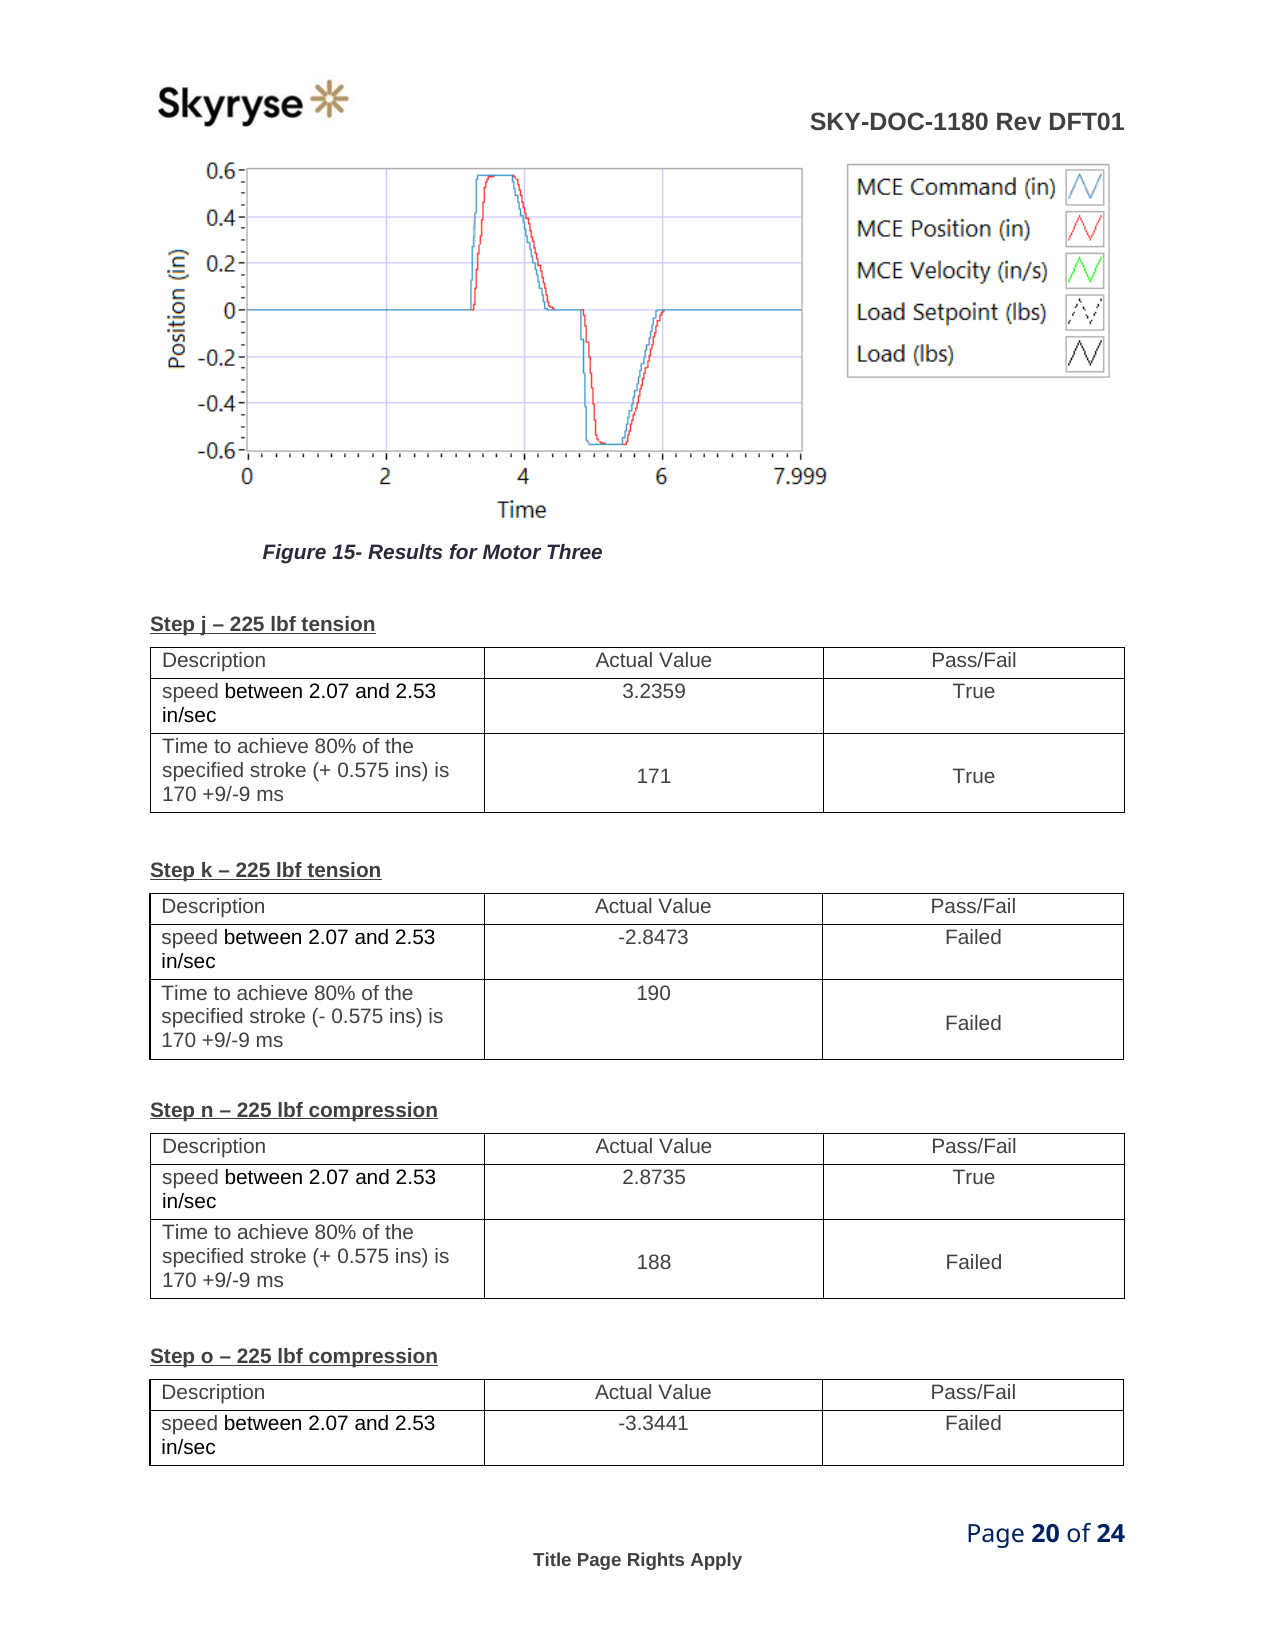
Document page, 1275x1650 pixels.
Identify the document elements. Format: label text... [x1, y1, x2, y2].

table_cell speed between 2.07 and 2.53 in/sec [151, 925, 484, 979]
table_cell True [824, 679, 1124, 733]
table_header Pass/Fail [823, 1380, 1123, 1410]
table_header Actual Value [485, 894, 822, 924]
table_cell 171 [485, 734, 823, 812]
table_cell speed between 2.07 and 2.53 in/sec [151, 1411, 484, 1465]
picture [150, 75, 357, 130]
text Step k – 225 lbf tension [150, 858, 1125, 882]
table_cell True [824, 1165, 1124, 1219]
table_cell -2.8473 [485, 925, 822, 979]
table_cell -3.3441 [485, 1411, 822, 1465]
table_cell Failed [823, 925, 1123, 979]
table_cell Time to achieve 80% of the specified stroke (+ 0.575 ins) is 170 +9/-9 ms [151, 1220, 484, 1298]
table_cell 2.8735 [485, 1165, 823, 1219]
table_cell Failed [823, 1411, 1123, 1465]
table_header Description [151, 1380, 484, 1410]
table_cell True [824, 734, 1124, 812]
table_header Pass/Fail [824, 1134, 1124, 1164]
table_cell speed between 2.07 and 2.53 in/sec [151, 1165, 484, 1219]
text Step j – 225 lbf tension [150, 612, 1125, 636]
table_cell speed between 2.07 and 2.53 in/sec [151, 679, 484, 733]
table_header Description [151, 894, 484, 924]
table_header Pass/Fail [824, 648, 1124, 678]
table_header Description [151, 648, 484, 678]
table_header Pass/Fail [823, 894, 1123, 924]
table_cell 190 [485, 980, 822, 1058]
table_header Actual Value [485, 1134, 823, 1164]
table_cell 188 [485, 1220, 823, 1298]
table_header Actual Value [485, 1380, 822, 1410]
table_header Description [151, 1134, 484, 1164]
table_cell 3.2359 [485, 679, 823, 733]
picture [150, 156, 1125, 530]
text Step o – 225 lbf compression [150, 1344, 1125, 1368]
text Step n – 225 lbf compression [150, 1097, 1125, 1121]
table_cell Failed [823, 980, 1123, 1058]
table_cell Failed [824, 1220, 1124, 1298]
table_header Actual Value [485, 648, 823, 678]
table_cell Time to achieve 80% of the specified stroke (- 0.575 ins) is 170 +9/-9 ms [151, 980, 484, 1058]
table_cell Time to achieve 80% of the specified stroke (+ 0.575 ins) is 170 +9/-9 ms [151, 734, 484, 812]
